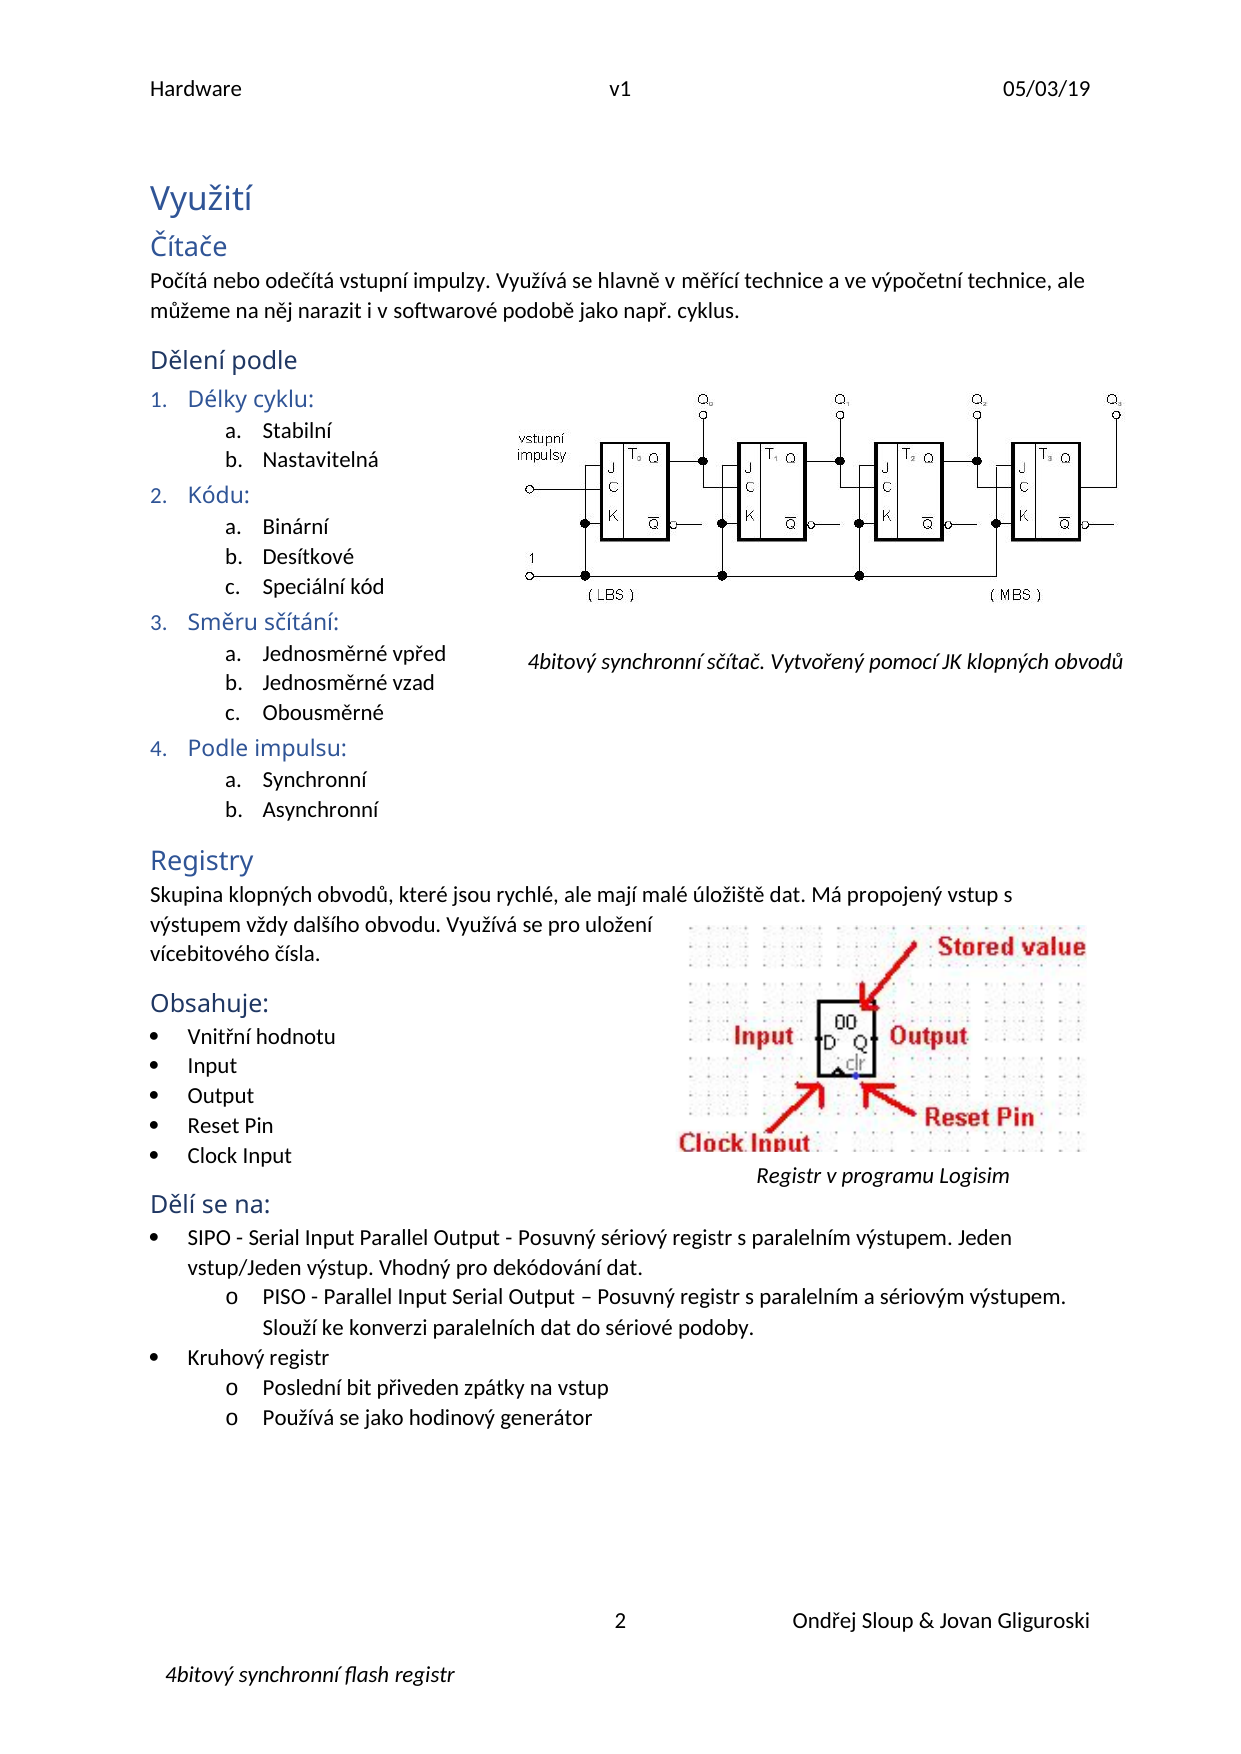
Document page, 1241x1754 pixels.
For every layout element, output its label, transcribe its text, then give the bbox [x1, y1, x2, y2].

subtitle Délky cyklu: [150, 383, 502, 414]
list Nastavitelná [225, 445, 502, 473]
subtitle Registry [150, 841, 1090, 878]
list Asynchronní [225, 795, 1090, 823]
subtitle Kódu: [150, 479, 502, 511]
list Synchronní [225, 765, 1090, 793]
list Speciální kód [225, 572, 502, 600]
subtitle Dělení podle [150, 342, 1090, 376]
subtitle Využití [150, 175, 1090, 220]
text Skupina klopných obvodů, které jsou rychlé, ale mají malé úložiště dat. Má propojený vstup s výstupem vždy dalšího obvodu. Využívá se pro uložení vícebitového čísla. [150, 880, 1090, 968]
list Jednosměrné vpřed [225, 639, 512, 667]
list Vnitřní hodnotu [150, 1022, 675, 1050]
picture [502, 383, 1138, 617]
subtitle Čítače [150, 227, 1090, 264]
list Input [150, 1052, 675, 1080]
list Kruhový registr [150, 1343, 1090, 1371]
list Reset Pin [150, 1111, 675, 1139]
list Obousměrné [225, 698, 1090, 726]
list Jednosměrné vzad [225, 668, 1090, 696]
list Stabilní [225, 416, 502, 444]
subtitle Obsahuje: [150, 986, 675, 1020]
subtitle Podle impulsu: [150, 732, 1090, 763]
list Desítkové [225, 542, 502, 570]
list SIPO - Serial Input Parallel Output - Posuvný sériový registr s paralelním výstupem. Jeden vstup/Jeden výstup. Vhodný pro dekódování dat. [150, 1223, 1090, 1281]
picture [675, 925, 1087, 1152]
text Počítá nebo odečítá vstupní impulzy. Využívá se hlavně v měřící technice a ve výpočetní technice, ale můžeme na něj narazit i v softwarové podobě jako např. cyklus. [150, 266, 1090, 324]
list Poslední bit přiveden zpátky na vstup [225, 1373, 1090, 1402]
list Clock Input [150, 1141, 1090, 1169]
list PISO - Parallel Input Serial Output – Posuvný registr s paralelním a sériovým výstupem. Slouží ke konverzi paralelních dat do sériové podoby. [225, 1282, 1090, 1341]
list Binární [225, 512, 502, 540]
list Používá se jako hodinový generátor [225, 1403, 1090, 1433]
subtitle Dělí se na: [150, 1187, 1090, 1221]
list Output [150, 1081, 675, 1109]
subtitle Směru sčítání: [150, 606, 1090, 637]
